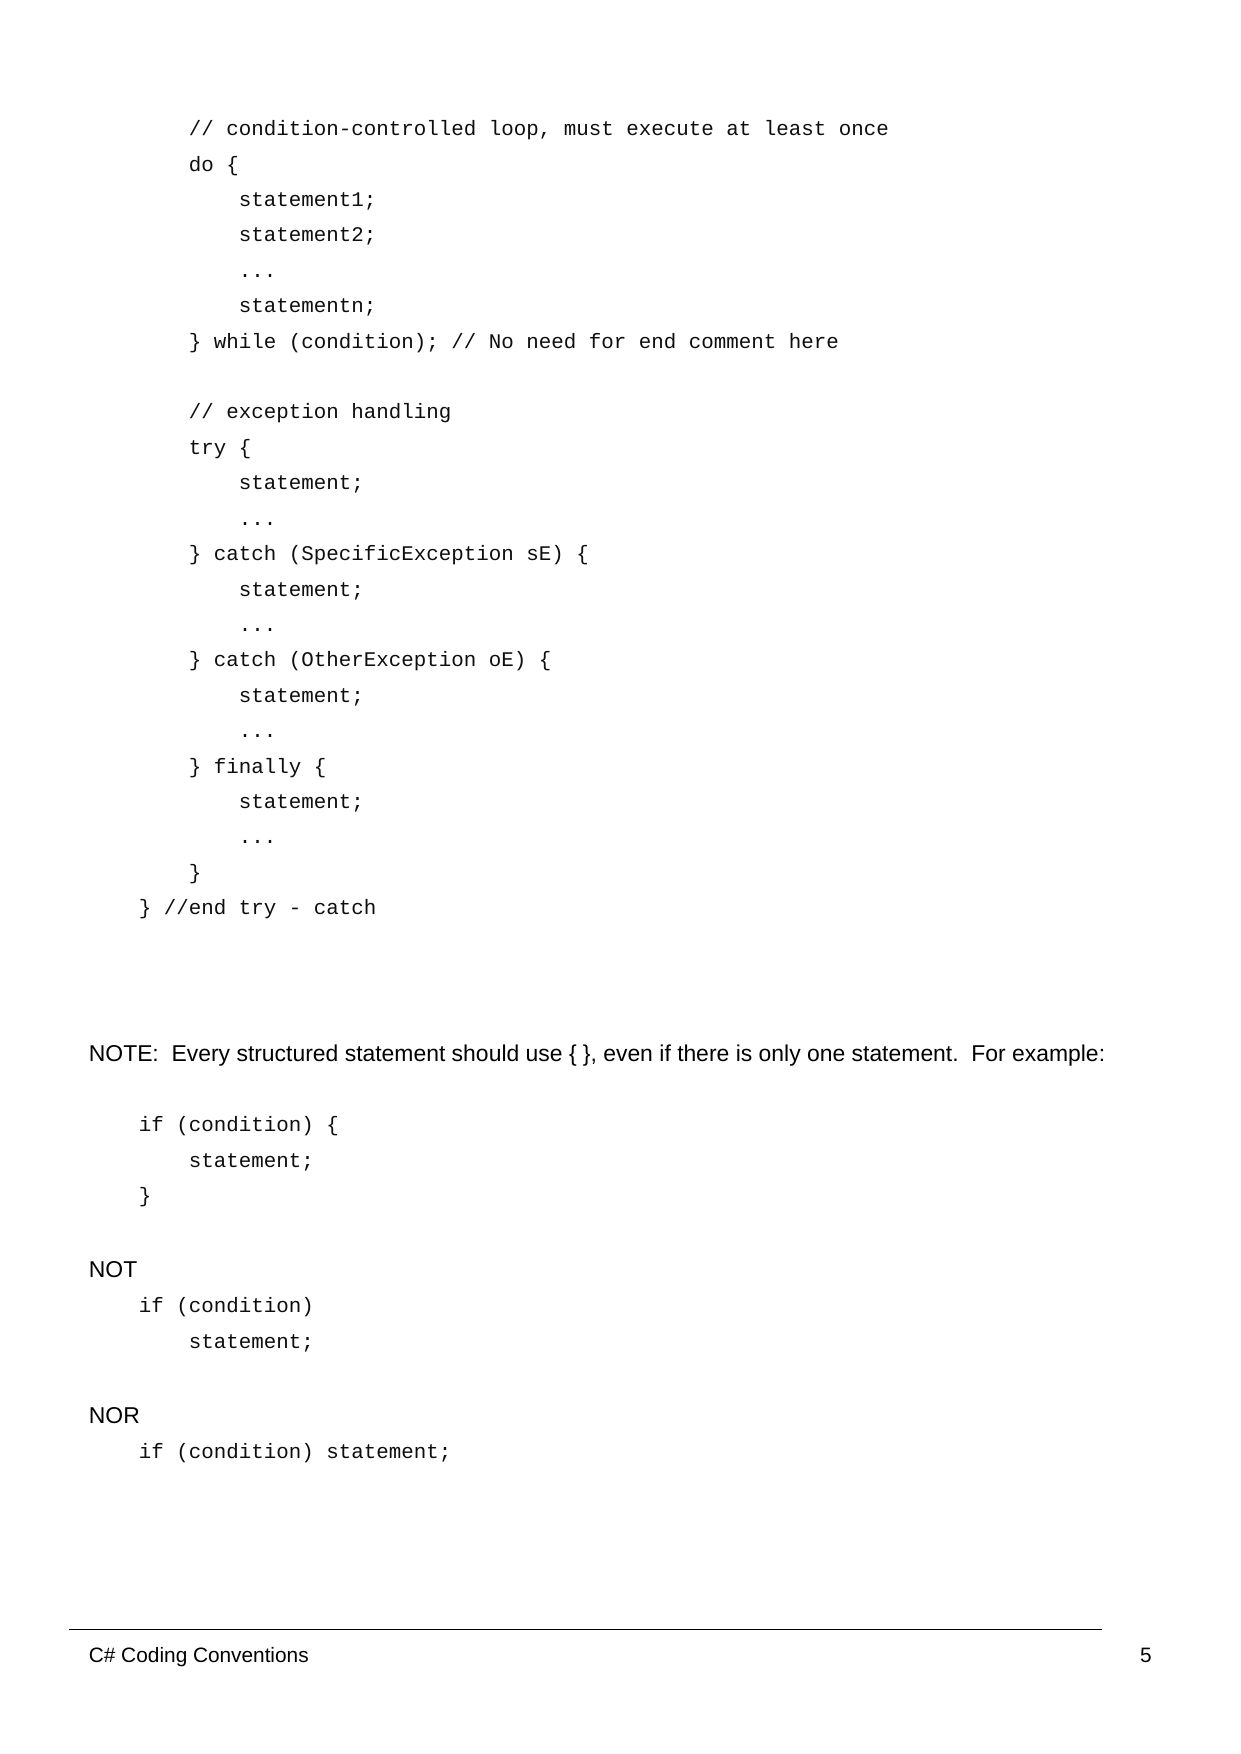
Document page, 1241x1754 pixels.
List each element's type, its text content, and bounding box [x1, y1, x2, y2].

text if (condition) { [89, 1114, 1152, 1138]
text ... [89, 720, 1152, 744]
text try { [89, 437, 1152, 461]
text statement; [89, 578, 1152, 602]
text if (condition) [89, 1296, 1152, 1319]
text NOR [89, 1402, 1152, 1428]
text statement; [89, 685, 1152, 708]
text statement; [89, 472, 1152, 496]
text } while (condition); // No need for end comment here [89, 331, 1152, 354]
text ... [89, 260, 1152, 283]
text statement; [89, 1331, 1152, 1354]
text // condition-controlled loop, must execute at least once [89, 118, 1152, 142]
text } //end try - catch [89, 897, 1152, 921]
text NOTE: Every structured statement should use { }, even if there is only one statement. For example: [89, 1039, 1152, 1066]
text statement; [89, 1150, 1152, 1173]
text ... [89, 508, 1152, 531]
text } catch (OtherException oE) { [89, 649, 1152, 673]
text if (condition) statement; [89, 1441, 1152, 1465]
text } [89, 1185, 1152, 1209]
text } [89, 862, 1152, 886]
text statementn; [89, 295, 1152, 319]
text // exception handling [89, 401, 1152, 425]
text do { [89, 153, 1152, 177]
text } catch (SpecificException sE) { [89, 543, 1152, 567]
text NOT [89, 1256, 1152, 1282]
text statement; [89, 791, 1152, 815]
text statement1; [89, 189, 1152, 213]
text statement2; [89, 224, 1152, 248]
text ... [89, 614, 1152, 638]
text } finally { [89, 756, 1152, 779]
text ... [89, 826, 1152, 850]
